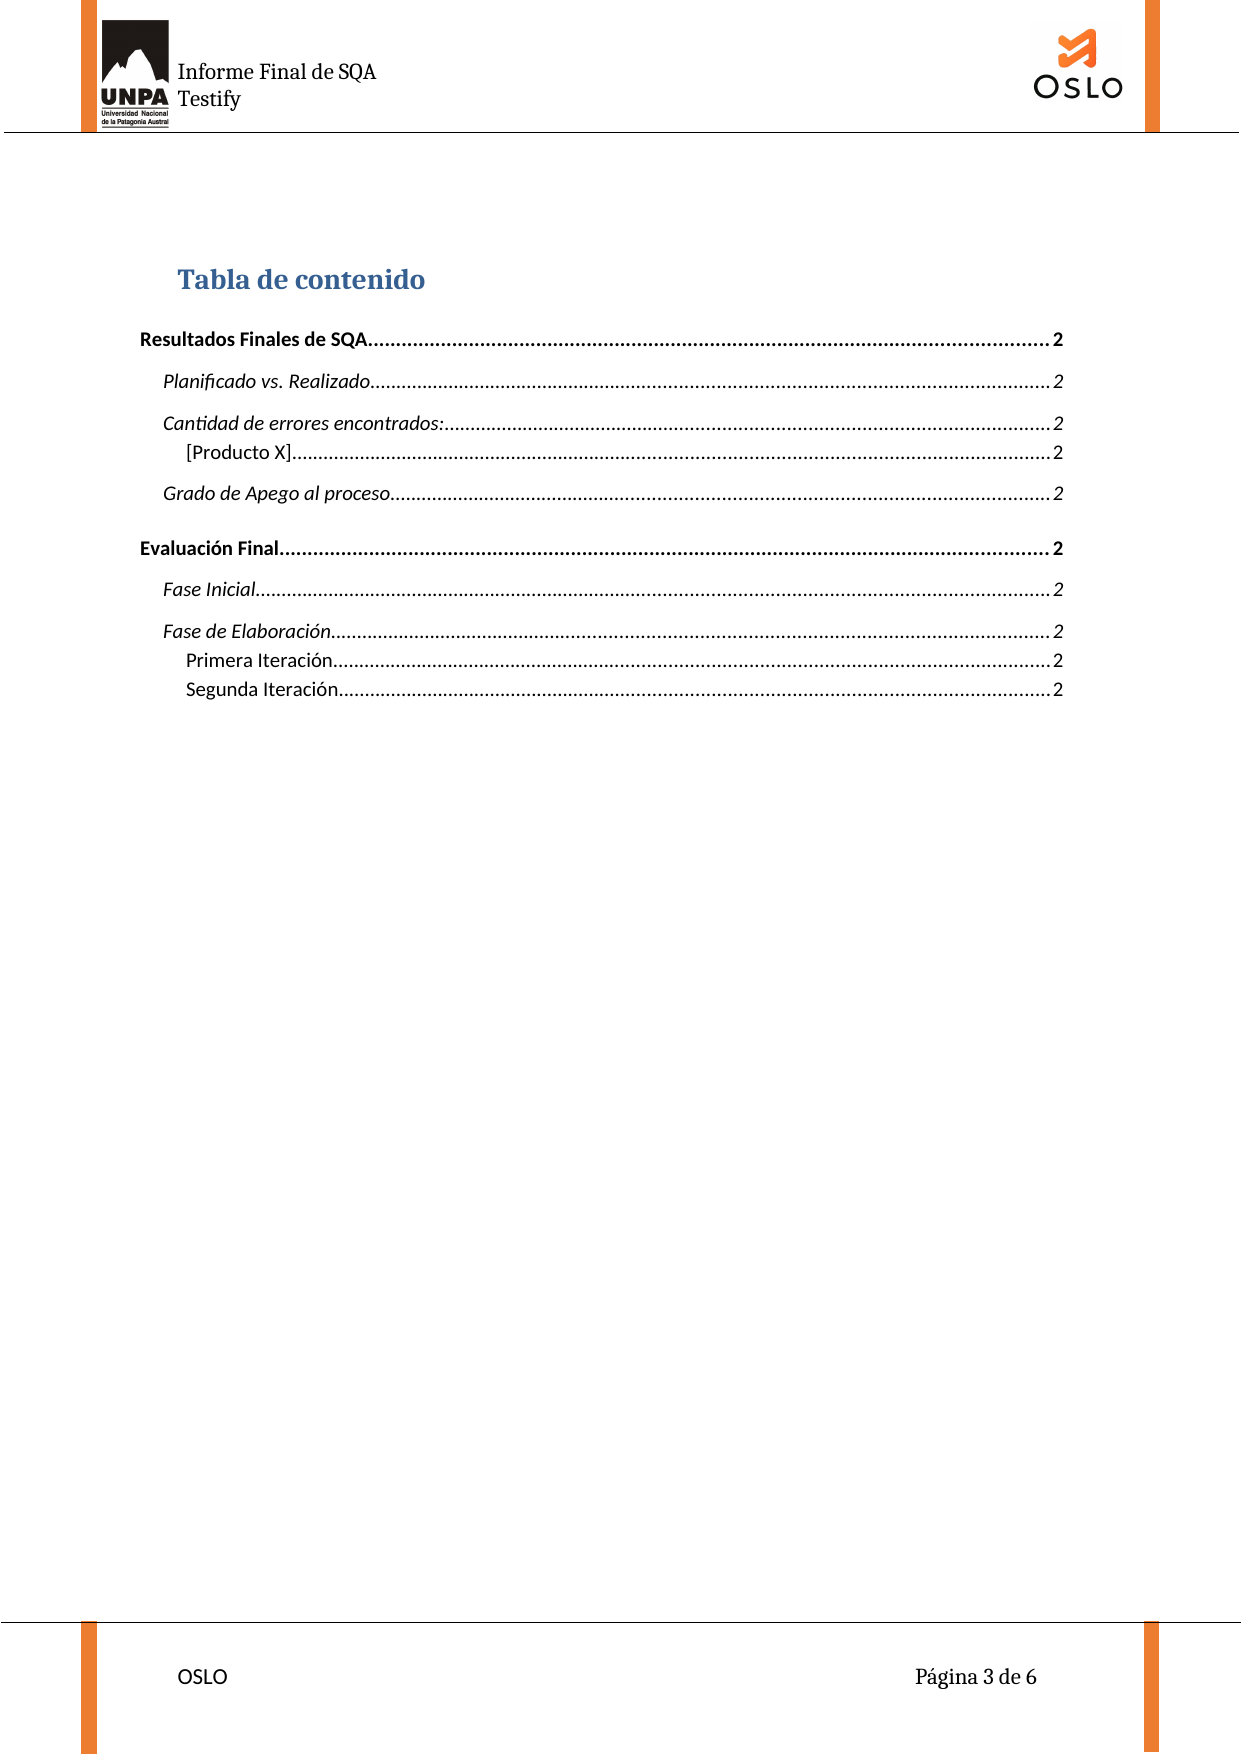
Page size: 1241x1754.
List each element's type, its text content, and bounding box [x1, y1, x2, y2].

text Segunda Iteración 2 [186, 676, 1063, 702]
text Cantidad de errores encontrados: 2 [163, 410, 1063, 435]
text [Producto X] 2 [186, 439, 1063, 464]
text Evaluación Final 2 [140, 535, 1063, 560]
subtitle Tabla de contenido [177, 263, 1063, 296]
text Fase Inicial 2 [163, 576, 1063, 602]
text Planificado vs. Realizado 2 [163, 368, 1063, 393]
text Resultados Finales de SQA 2 [140, 326, 1063, 352]
picture [1031, 21, 1123, 102]
text Grado de Apego al proceso 2 [163, 481, 1063, 506]
text Fase de Elaboración 2 [163, 618, 1063, 643]
picture [100, 18, 170, 129]
text Primera Iteración 2 [186, 647, 1063, 673]
